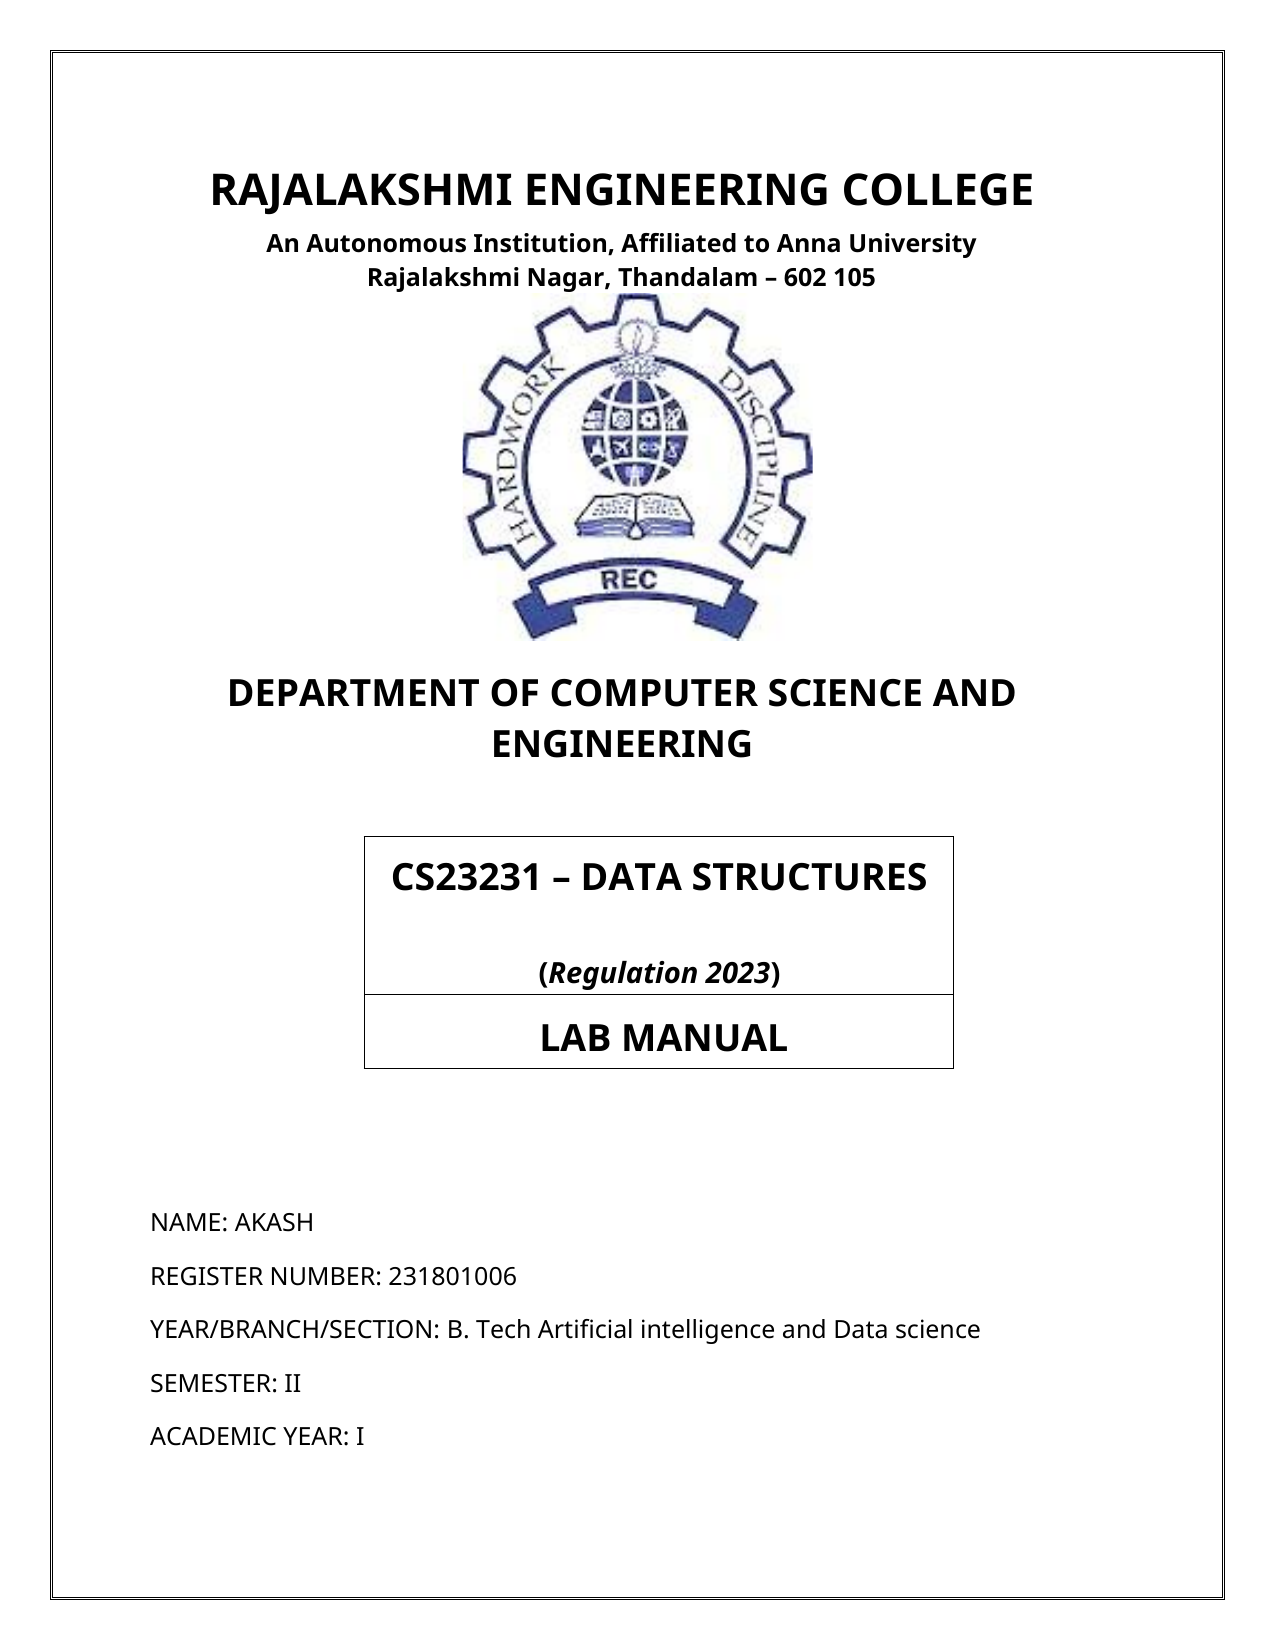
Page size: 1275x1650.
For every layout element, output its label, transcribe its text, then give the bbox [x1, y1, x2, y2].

text ACADEMIC YEAR: I [150, 1419, 1125, 1453]
text An Autonomous Institution, Affiliated to Anna University Rajalakshmi Nagar, Thandalam – 602 105 [221, 226, 1023, 294]
text DEPARTMENT OF COMPUTER SCIENCE AND ENGINEERING [152, 666, 1092, 768]
picture [462, 293, 813, 641]
table_header CS23231 – DATA STRUCTURES (Regulation 2023) [365, 837, 953, 994]
text REGISTER NUMBER: 231801006 [150, 1258, 1125, 1293]
table_cell LAB MANUAL [365, 995, 953, 1067]
text YEAR/BRANCH/SECTION: B. Tech Artificial intelligence and Data science [150, 1312, 1125, 1346]
text NAME: AKASH [150, 1205, 1125, 1239]
text RAJALAKSHMI ENGINEERING COLLEGE [152, 158, 1092, 218]
text SEMESTER: II [150, 1365, 1125, 1399]
